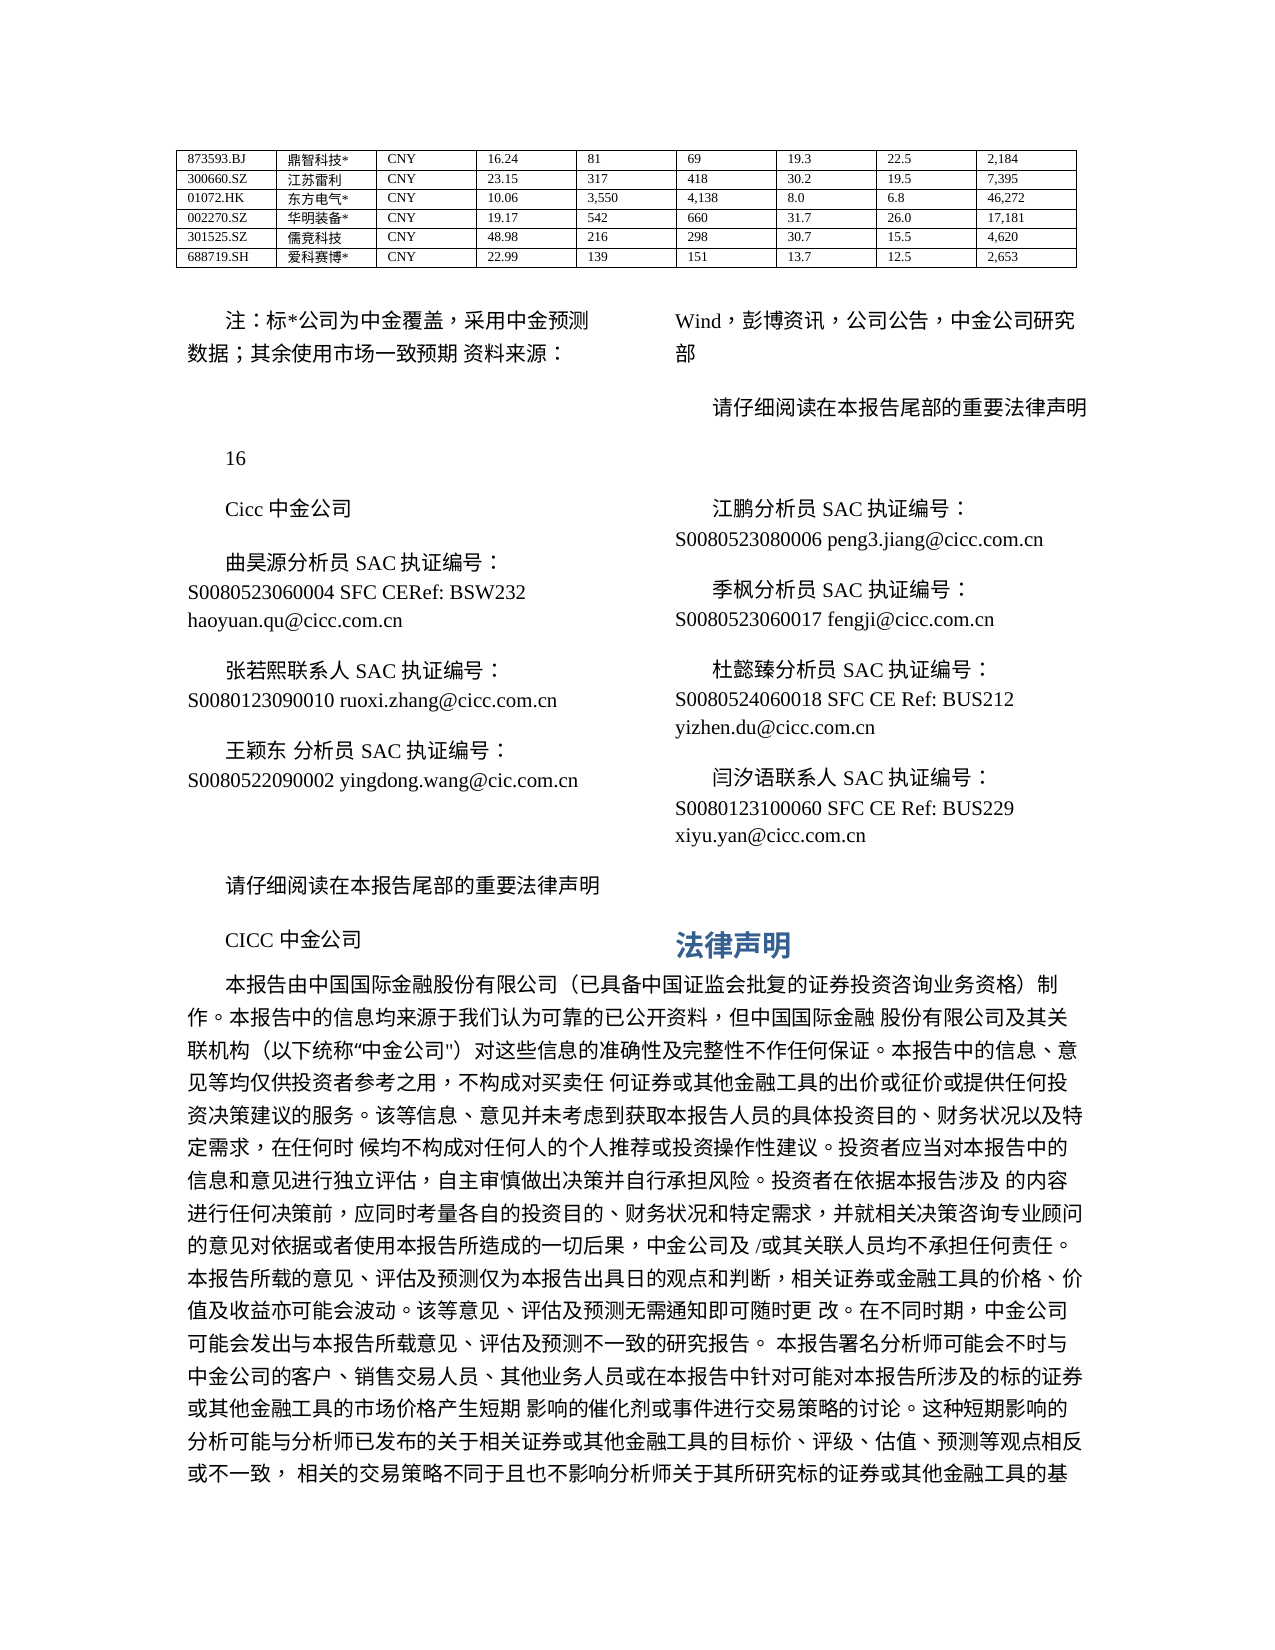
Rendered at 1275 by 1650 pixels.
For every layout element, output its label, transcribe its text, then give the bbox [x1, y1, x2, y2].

table_cell 13.7 [777, 249, 876, 267]
table_cell 002270.SZ [177, 210, 276, 228]
table_cell 鼎智科技* [277, 151, 376, 169]
text 杜懿臻分析员 SAC 执证编号：S0080524060018 SFC CE Ref: BUS212 yizhen.du@cicc.com.cn [675, 655, 1087, 739]
subtitle 法律声明 [675, 925, 1087, 964]
table_cell 4,138 [677, 190, 776, 208]
text 注：标*公司为中金覆盖，采用中金预测数据；其余使用市场一致预期 资料来源：Wind，彭博资讯，公司公告，中金公司研究部 [675, 307, 1087, 368]
table_cell CNY [377, 190, 476, 208]
table_cell 爱科赛博* [277, 249, 376, 267]
table_cell 8.0 [777, 190, 876, 208]
table_cell 542 [577, 210, 676, 228]
table_cell CNY [377, 171, 476, 189]
table_cell 300660.SZ [177, 171, 276, 189]
table_cell 19.3 [777, 151, 876, 169]
text 季枫分析员 SAC 执证编号：S0080523060017 fengji@cicc.com.cn [675, 575, 1087, 631]
table_cell 30.2 [777, 171, 876, 189]
table_cell 418 [677, 171, 776, 189]
table_cell 660 [677, 210, 776, 228]
table_cell 317 [577, 171, 676, 189]
table_cell 2,184 [977, 151, 1076, 169]
table_cell 301525.SZ [177, 229, 276, 247]
table_cell 10.06 [477, 190, 576, 208]
table_cell 30.7 [777, 229, 876, 247]
text 张若熙联系人 SAC 执证编号：S0080123090010 ruoxi.zhang@cicc.com.cn [187, 656, 600, 712]
table_cell 81 [577, 151, 676, 169]
table_cell 01072.HK [177, 190, 276, 208]
table_cell CNY [377, 249, 476, 267]
text CICC 中金公司 [187, 925, 600, 953]
table_cell 16.24 [477, 151, 576, 169]
text 闫汐语联系人 SAC 执证编号：S0080123100060 SFC CE Ref: BUS229 xiyu.yan@cicc.com.cn [675, 763, 1087, 847]
table_cell 东方电气* [277, 190, 376, 208]
table_cell CNY [377, 229, 476, 247]
text Cicc 中金公司 [187, 494, 600, 523]
table_cell 26.0 [877, 210, 976, 228]
table_cell 12.5 [877, 249, 976, 267]
table_cell 华明装备* [277, 210, 376, 228]
text 江鹏分析员 SAC执证编号：S0080523080006 peng3.jiang@cicc.com.cn [675, 494, 1087, 551]
text 请仔细阅读在本报告尾部的重要法律声明 [187, 871, 1087, 900]
table_cell 4,620 [977, 229, 1076, 247]
table_cell 48.98 [477, 229, 576, 247]
table_cell 江苏雷利 [277, 171, 376, 189]
table_cell 17,181 [977, 210, 1076, 228]
table_cell 6.8 [877, 190, 976, 208]
table_cell 22.5 [877, 151, 976, 169]
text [187, 971, 1087, 1488]
table_cell 31.7 [777, 210, 876, 228]
table_cell 688719.SH [177, 249, 276, 267]
table_cell 19.17 [477, 210, 576, 228]
text 请仔细阅读在本报告尾部的重要法律声明 [675, 393, 1087, 421]
table_cell CNY [377, 210, 476, 228]
table_cell 19.5 [877, 171, 976, 189]
table_cell 15.5 [877, 229, 976, 247]
table_cell CNY [377, 151, 476, 169]
table_cell 23.15 [477, 171, 576, 189]
text 注：标*公司为中金覆盖，采用中金预测数据；其余使用市场一致预期 资料来源：Wind，彭博资讯，公司公告，中金公司研究部 [187, 307, 600, 368]
text 16 [187, 446, 1087, 470]
table_cell 69 [677, 151, 776, 169]
table_cell 2,653 [977, 249, 1076, 267]
table_cell 151 [677, 249, 776, 267]
table_cell 46,272 [977, 190, 1076, 208]
table_cell 139 [577, 249, 676, 267]
table_cell 3,550 [577, 190, 676, 208]
table_cell 216 [577, 229, 676, 247]
table_cell 298 [677, 229, 776, 247]
table_cell 儒竞科技 [277, 229, 376, 247]
table_cell 873593.BJ [177, 151, 276, 169]
text 王颖东 分析员 SAC 执证编号：S0080522090002 yingdong.wang@cic.com.cn [187, 736, 600, 792]
text 曲昊源分析员 SAC执证编号：S0080523060004 SFC CERef: BSW232 haoyuan.qu@cicc.com.cn [187, 548, 600, 632]
table_cell 22.99 [477, 249, 576, 267]
table_cell 7,395 [977, 171, 1076, 189]
